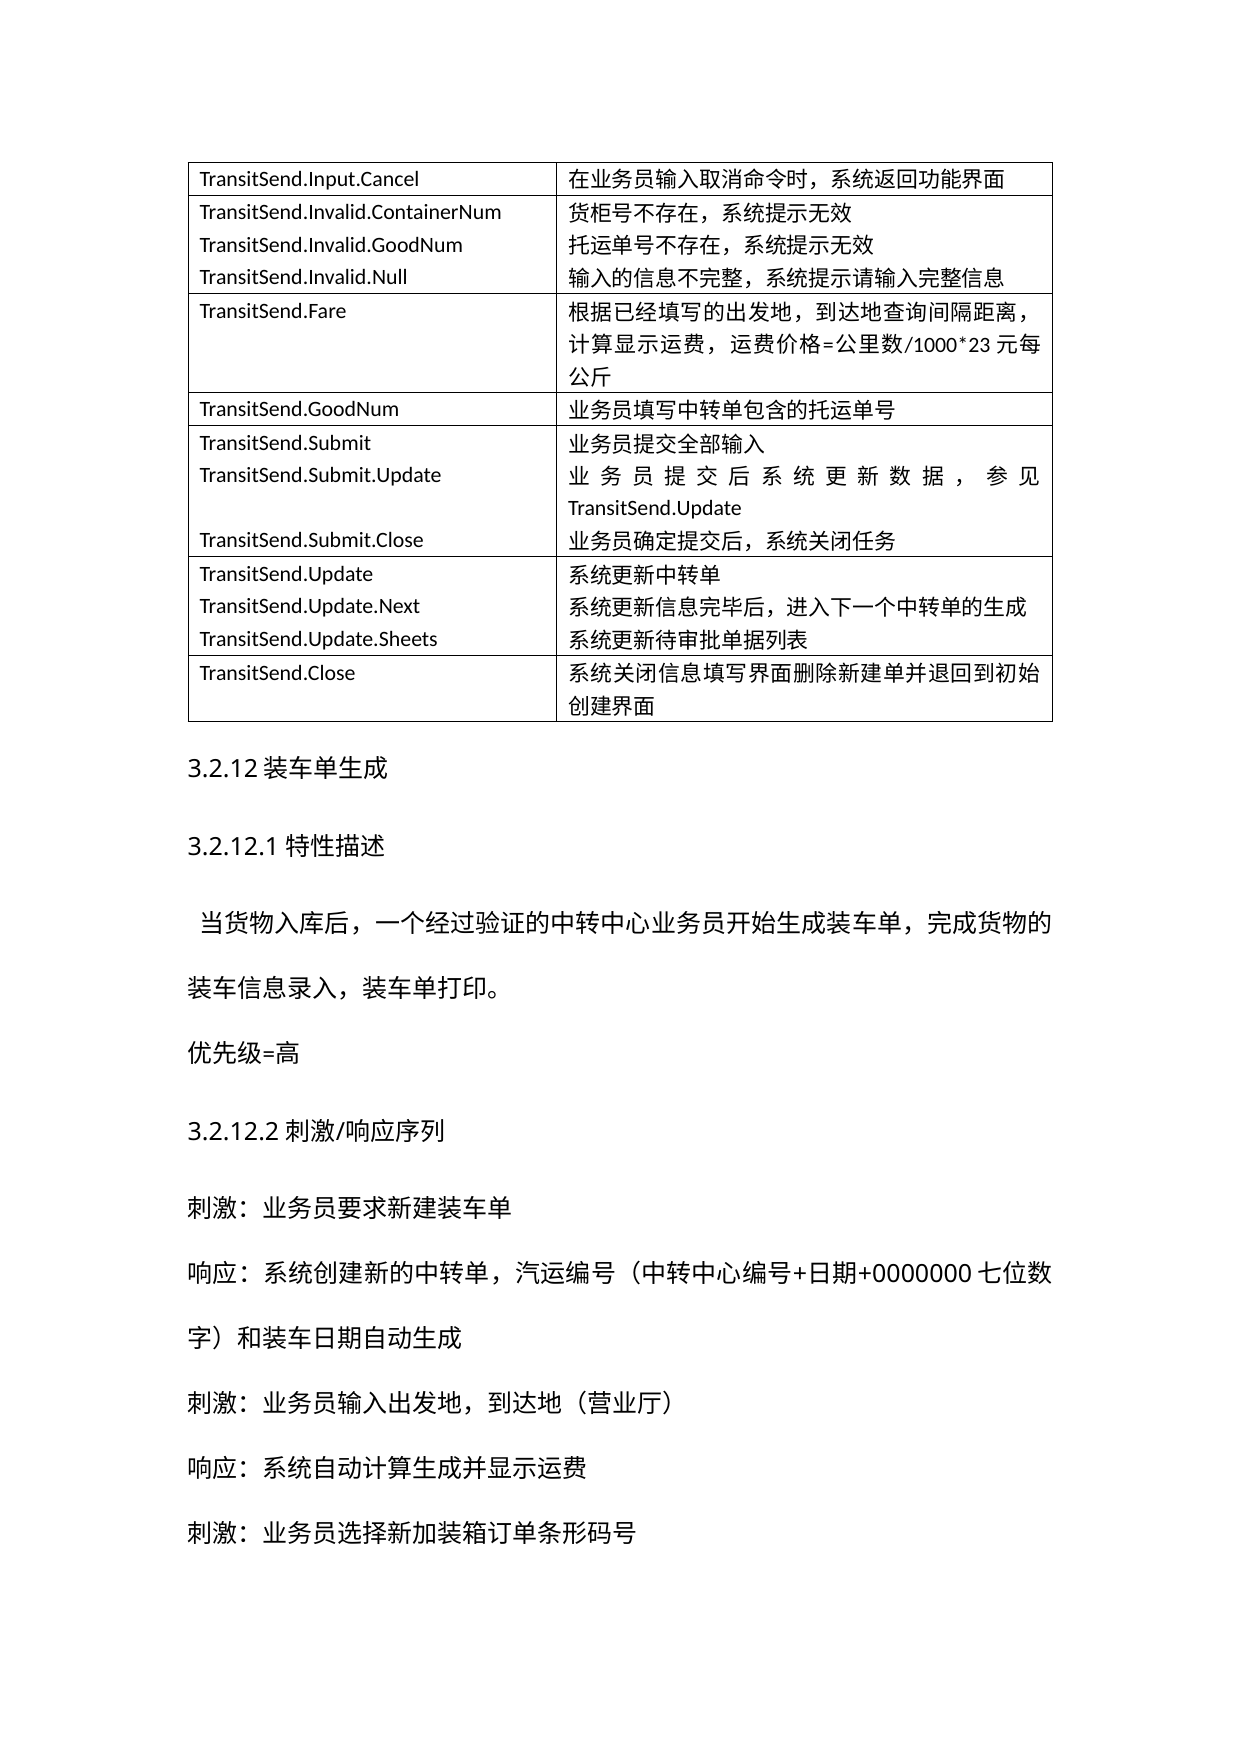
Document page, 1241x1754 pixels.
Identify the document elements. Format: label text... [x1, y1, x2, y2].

table_cell 业务员填写中转单包含的托运单号 [557, 393, 1052, 425]
text 当货物入库后，一个经过验证的中转中心业务员开始生成装车单，完成货物的装车信息录入，装车单打印。 [187, 889, 1053, 1019]
table_cell 输入的信息不完整，系统提示请输入完整信息 [557, 261, 1052, 293]
table_cell 系统更新中转单 系统更新信息完毕后，进入下一个中转单的生成 系统更新待审批单据列表 [557, 557, 1052, 655]
text 响应：系统创建新的中转单，汽运编号（中转中心编号+日期+0000000七位数字）和装车日期自动生成 [187, 1239, 1053, 1369]
text 优先级=高 [187, 1019, 1053, 1084]
table_cell 货柜号不存在，系统提示无效 [557, 196, 1052, 228]
table_cell TransitSend.Update TransitSend.Update.Next TransitSend.Update.Sheets [189, 557, 556, 655]
table_cell TransitSend.GoodNum [189, 393, 556, 425]
table_cell TransitSend.Close [189, 656, 556, 721]
text 刺激：业务员输入出发地，到达地（营业厅） [187, 1369, 1053, 1434]
table_cell TransitSend.Submit TransitSend.Submit.Update TransitSend.Submit.Close [189, 426, 556, 556]
table_cell 根据已经填写的出发地，到达地查询间隔距离，计算显示运费，运费价格=公里数/1000*23元每公斤 [557, 294, 1052, 392]
table_cell TransitSend.Invalid.Null [189, 261, 556, 293]
text 3.2.12.1 特性描述 [187, 812, 1053, 877]
table_cell TransitSend.Input.Cancel [189, 163, 556, 194]
table_cell 系统关闭信息填写界面删除新建单并退回到初始 创建界面 [557, 656, 1052, 721]
table_cell 业务员提交全部输入 业务员提交后系统更新数据，参见TransitSend.Update 业务员确定提交后，系统关闭任务 [557, 426, 1052, 556]
table_cell TransitSend.Invalid.ContainerNum [189, 196, 556, 228]
table_cell 托运单号不存在，系统提示无效 [557, 228, 1052, 261]
text 刺激：业务员要求新建装车单 [187, 1174, 1053, 1239]
text 3.2.12装车单生成 [187, 734, 1053, 799]
text 刺激：业务员选择新加装箱订单条形码号 [187, 1499, 1053, 1564]
text 响应：系统自动计算生成并显示运费 [187, 1434, 1053, 1499]
table_cell TransitSend.Invalid.GoodNum [189, 228, 556, 261]
table_cell TransitSend.Fare [189, 294, 556, 392]
table_cell 在业务员输入取消命令时，系统返回功能界面 [557, 163, 1052, 194]
text 3.2.12.2 刺激/响应序列 [187, 1097, 1053, 1162]
